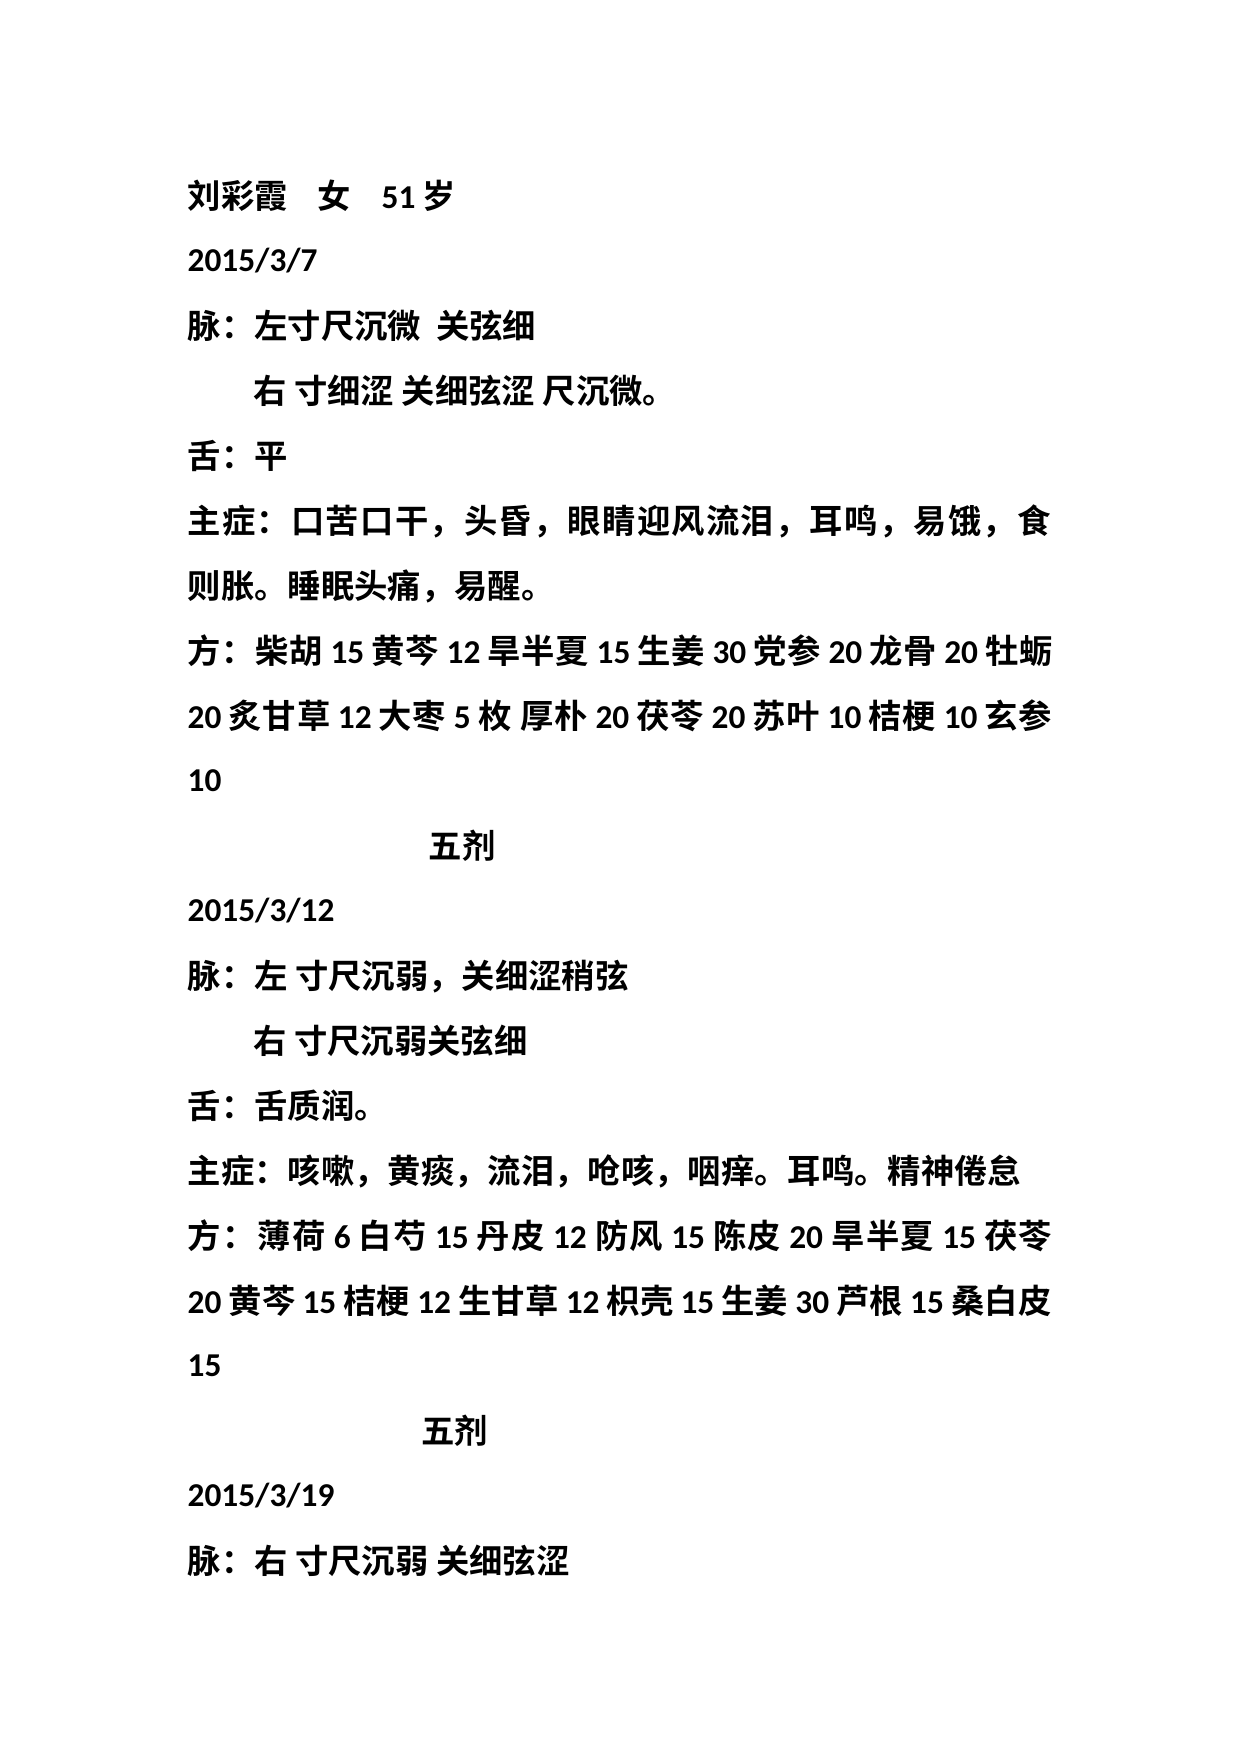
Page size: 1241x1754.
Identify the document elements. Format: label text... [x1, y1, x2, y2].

text 右 寸细涩 关细弦涩 尺沉微。 [187, 357, 1053, 422]
text 脉：左 寸尺沉弱，关细涩稍弦 [187, 942, 1053, 1007]
text 方：柴胡15黄芩12旱半夏15生姜30党参20龙骨20牡蛎20炙甘草12大枣5枚 厚朴20茯苓20苏叶10桔梗10玄参10 [187, 617, 1053, 812]
text 脉：左寸尺沉微 关弦细 [187, 292, 1053, 357]
text 2015/3/12 [187, 877, 1053, 942]
text 五剂 [187, 1397, 1053, 1462]
text 主症：咳嗽，黄痰，流泪，呛咳，咽痒。耳鸣。精神倦怠 [187, 1137, 1053, 1202]
text 2015/3/19 [187, 1462, 1053, 1527]
text 舌：舌质润。 [187, 1072, 1053, 1137]
text 五剂 [187, 812, 1053, 877]
text 舌：平 [187, 422, 1053, 487]
text 脉：右 寸尺沉弱 关细弦涩 [187, 1527, 1053, 1592]
text 刘彩霞 女 51岁 [187, 162, 1053, 227]
text 2015/3/7 [187, 227, 1053, 292]
text 主症：口苦口干，头昏，眼睛迎风流泪，耳鸣，易饿，食则胀。睡眠头痛，易醒。 [187, 487, 1053, 617]
text 右 寸尺沉弱关弦细 [187, 1007, 1053, 1072]
text 方：薄荷6白芍15丹皮12防风15陈皮20旱半夏15茯苓20黄芩15桔梗12生甘草12枳壳15生姜30芦根15桑白皮15 [187, 1202, 1053, 1397]
